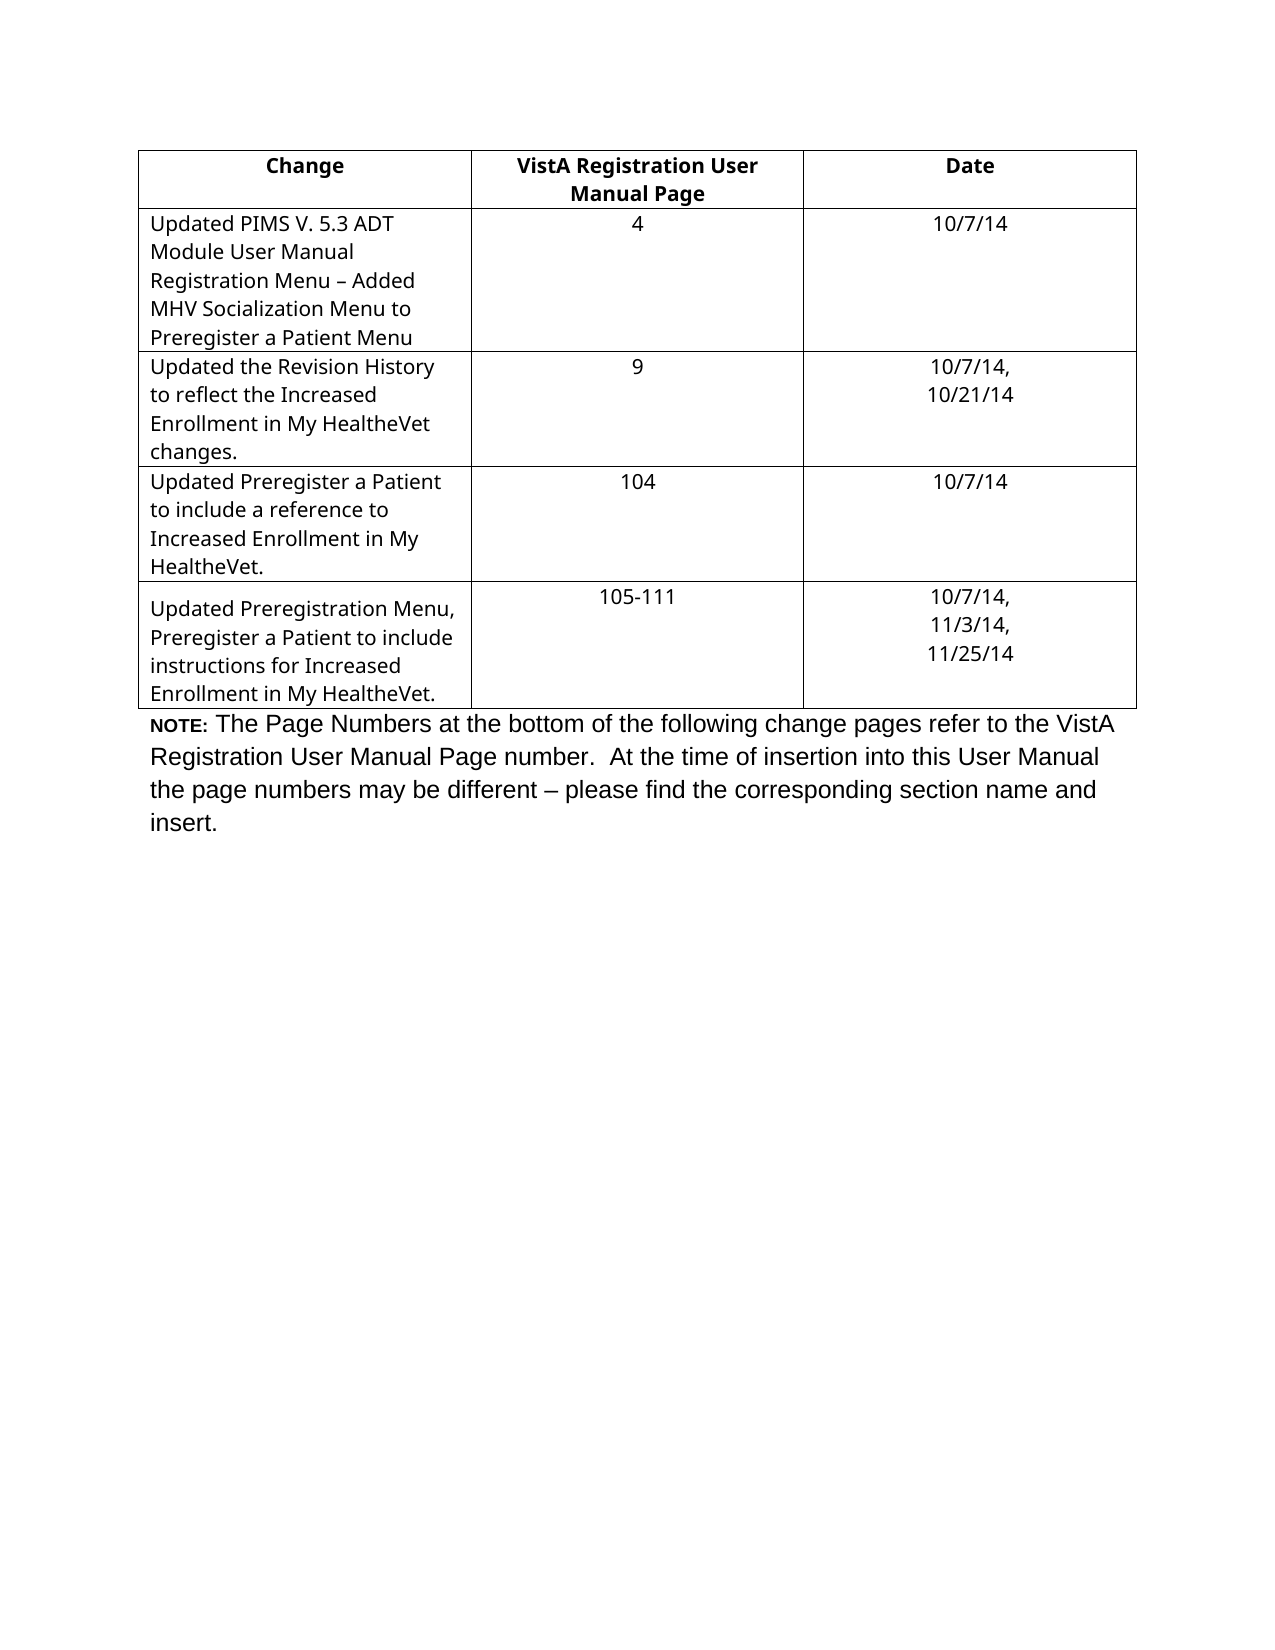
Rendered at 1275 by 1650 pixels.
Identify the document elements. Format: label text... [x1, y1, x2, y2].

table_cell 10/7/14 [804, 467, 1136, 581]
table_header Change [139, 151, 471, 208]
table_header VistA Registration User Manual Page [472, 151, 803, 208]
table_cell 4 [472, 209, 803, 351]
table_cell 10/7/14 [804, 209, 1136, 351]
table_cell Updated Preregister a Patient to include a reference to Increased Enrollment in My HealtheVet. [139, 467, 471, 581]
table_cell 10/7/14, 11/3/14, 11/25/14 [804, 582, 1136, 708]
text NOTE: The Page Numbers at the bottom of the following change pages refer to the VistA Registration User Manual Page number. At the time of insertion into this User Manual the page numbers may be different – please find the corresponding section name and insert. [150, 709, 1125, 837]
table_header Date [804, 151, 1136, 208]
table_cell Updated PIMS V. 5.3 ADT Module User Manual Registration Menu – Added MHV Socialization Menu to Preregister a Patient Menu [139, 209, 471, 351]
table_cell Updated the Revision History to reflect the Increased Enrollment in My HealtheVet changes. [139, 352, 471, 466]
table_cell 9 [472, 352, 803, 466]
table_cell Updated Preregistration Menu, Preregister a Patient to include instructions for Increased Enrollment in My HealtheVet. [139, 582, 471, 708]
table_cell 10/7/14, 10/21/14 [804, 352, 1136, 466]
table_cell 105-111 [472, 582, 803, 708]
table_cell 104 [472, 467, 803, 581]
